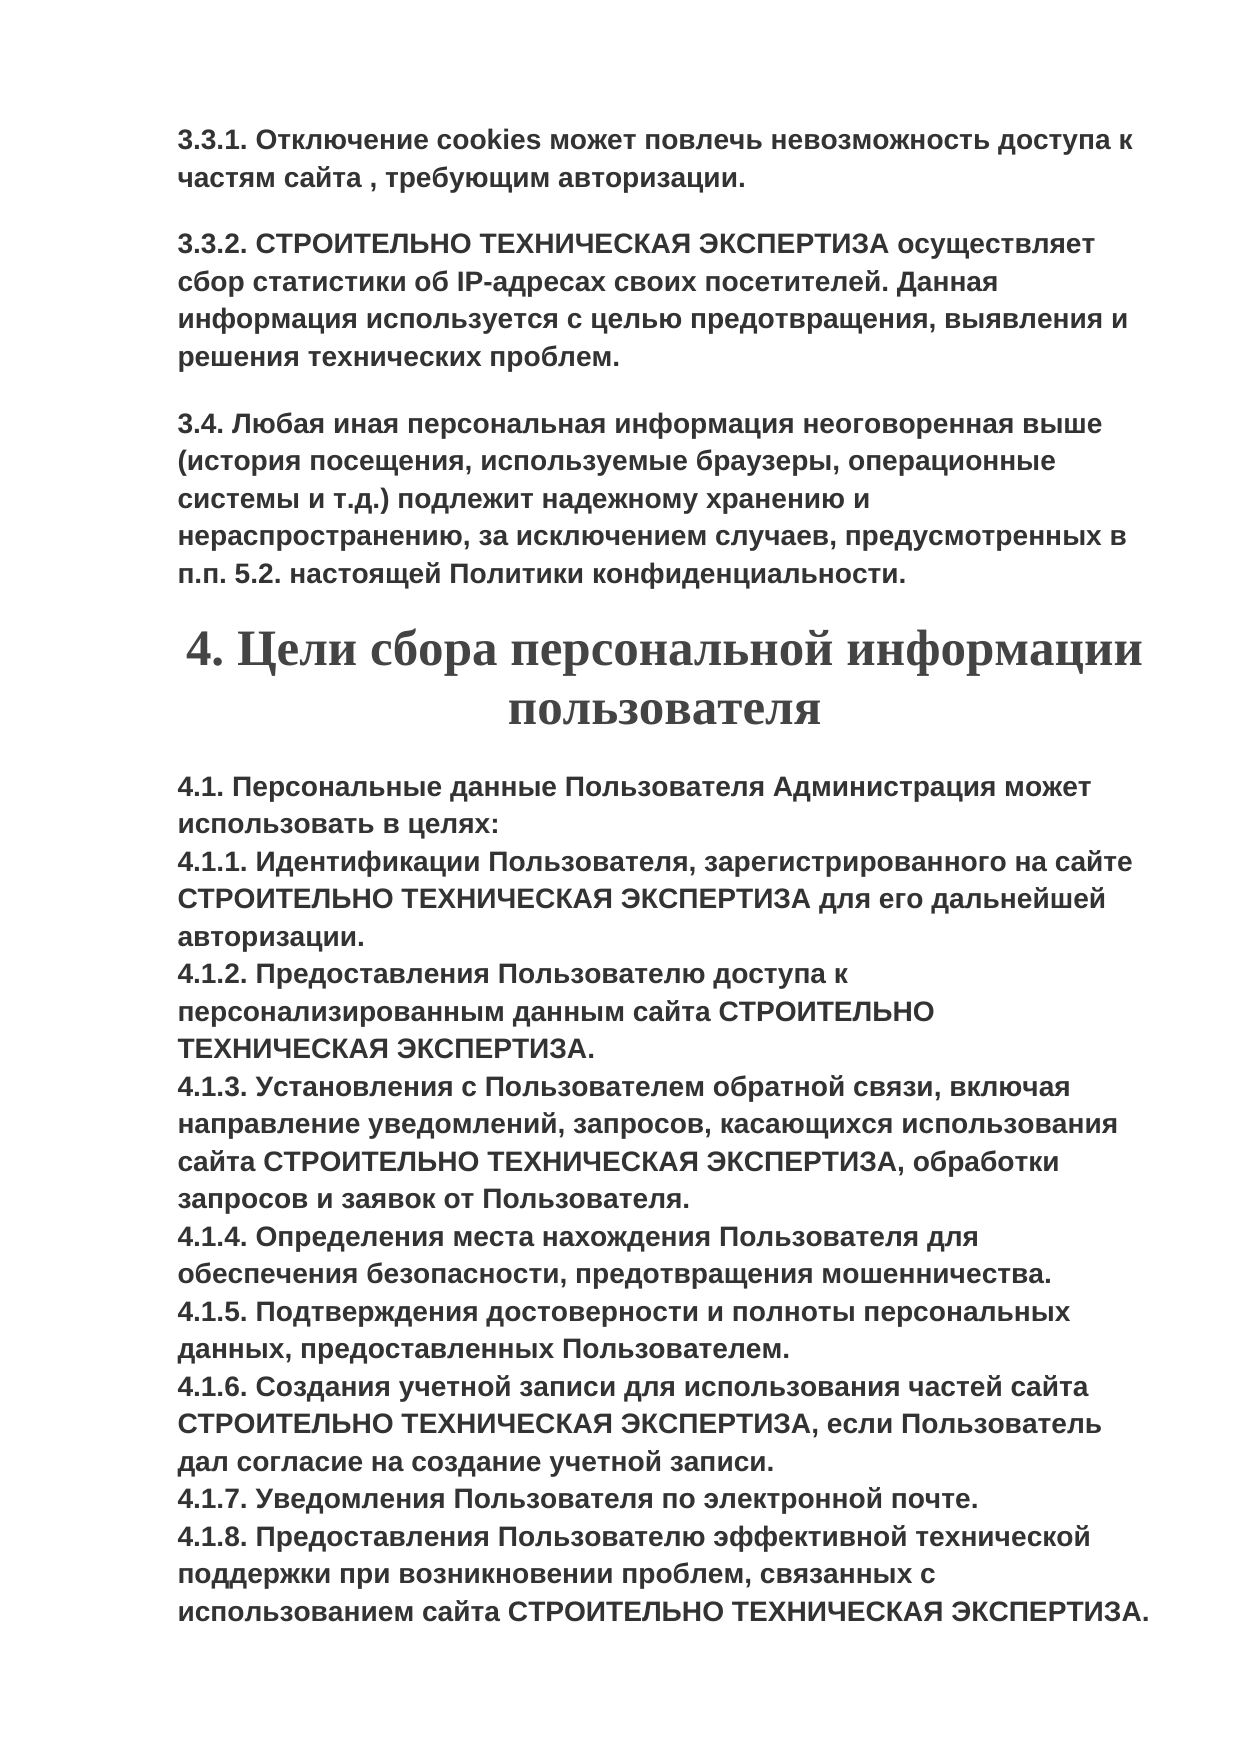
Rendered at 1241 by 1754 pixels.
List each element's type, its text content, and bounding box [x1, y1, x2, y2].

text 3.3.1. Отключение cookies может повлечь невозможность доступа к частям сайта , требующим авторизации. [177, 118, 1152, 193]
text 3.3.2. СТРОИТЕЛЬНО ТЕХНИЧЕСКАЯ ЭКСПЕРТИЗА осуществляет сбор статистики об IP-адресах своих посетителей. Данная информация используется с целью предотвращения, выявления и решения технических проблем. [177, 222, 1152, 372]
text 3.4. Любая иная персональная информация неоговоренная выше (история посещения, используемые браузеры, операционные системы и т.д.) подлежит надежному хранению и нераспространению, за исключением случаев, предусмотренных в п.п. 5.2. настоящей Политики конфиденциальности. [177, 401, 1152, 589]
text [177, 765, 1152, 1627]
text 4. Цели сбора персональной информации пользователя [177, 618, 1152, 736]
